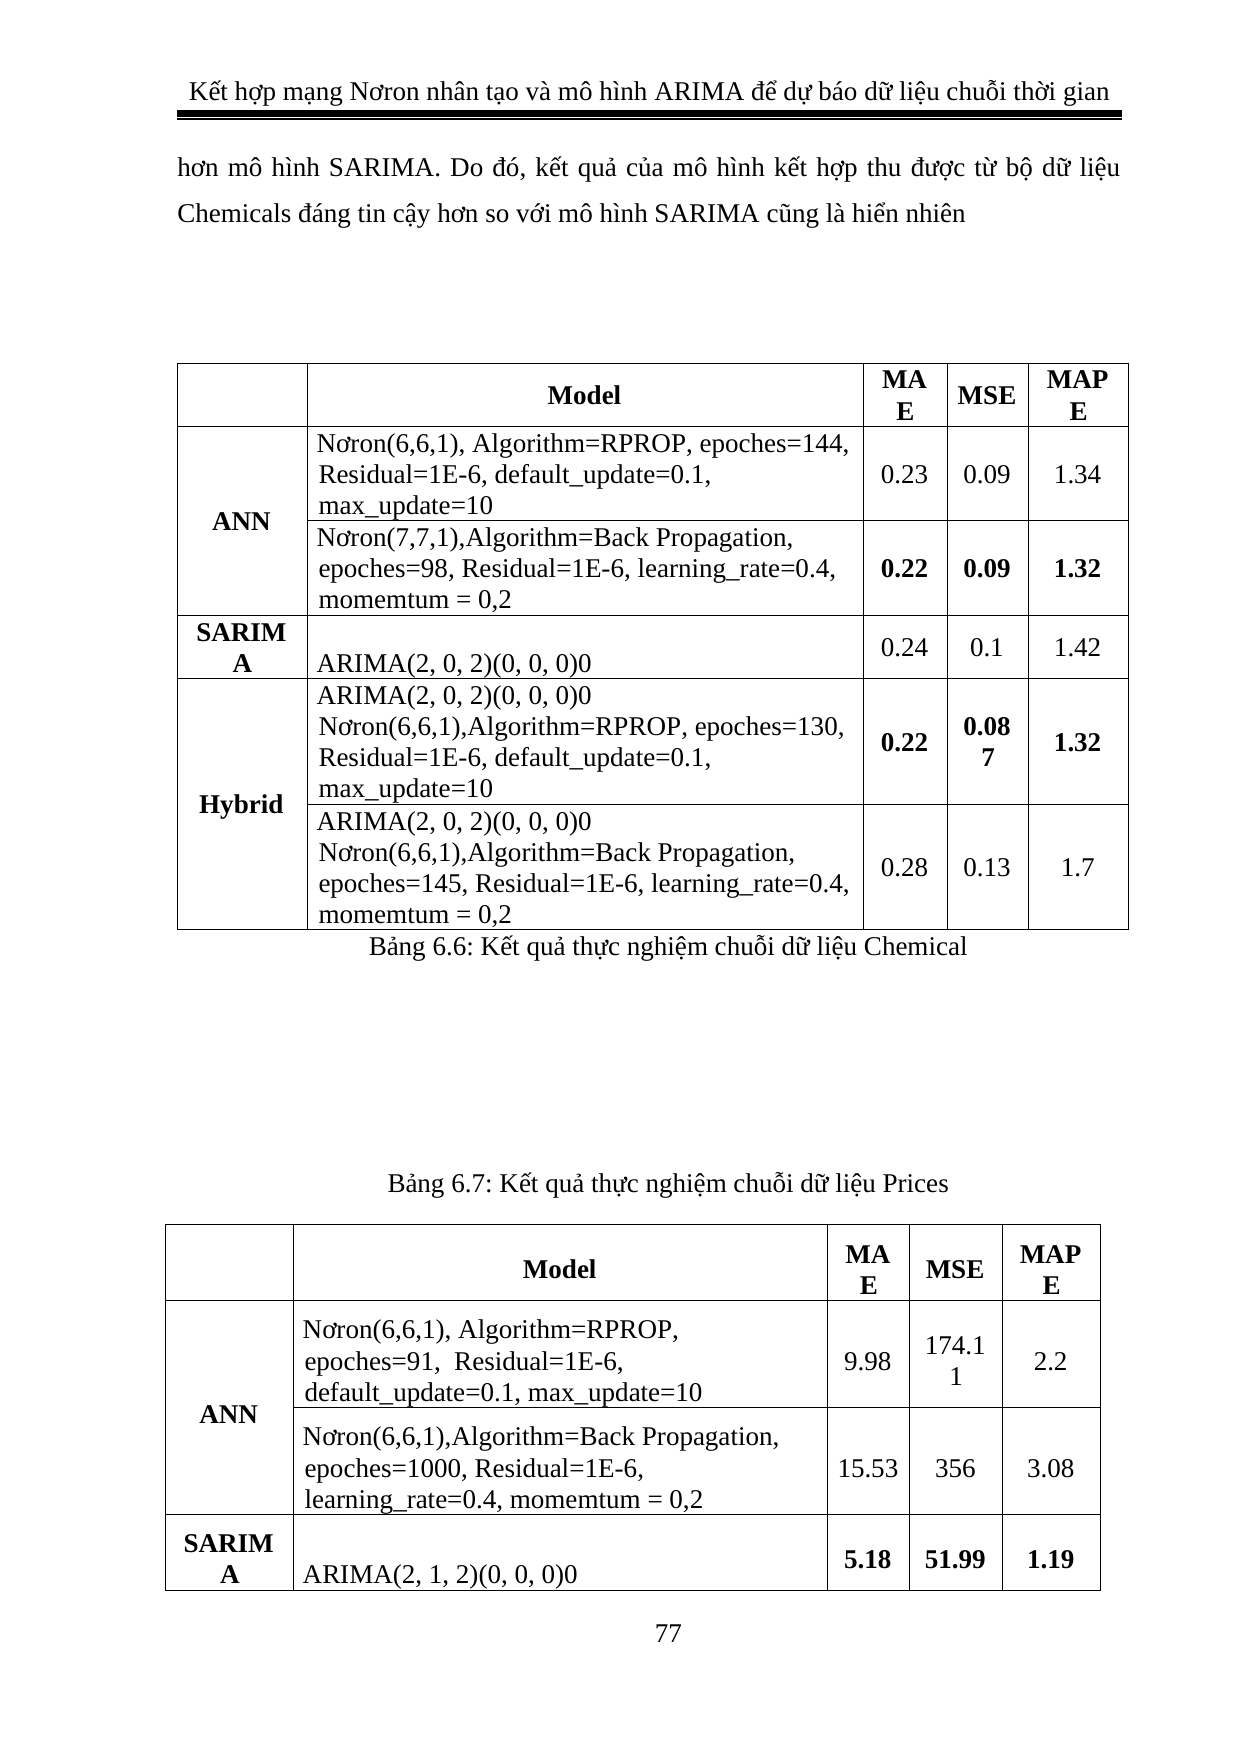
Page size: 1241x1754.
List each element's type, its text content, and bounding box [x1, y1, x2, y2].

table_cell Nơron(6,6,1), Algorithm=RPROP, epoches=91, Residual=1E-6, default_update=0.1, max_update=10 [294, 1301, 827, 1407]
table_header [166, 1225, 293, 1300]
table_cell 0.087 [948, 679, 1028, 804]
table_cell SARIMA [178, 616, 307, 678]
text Bảng 6.7: Kết quả thực nghiệm chuỗi dữ liệu Prices [214, 1167, 1122, 1198]
table_cell 0.09 [948, 427, 1028, 520]
table_cell Nơron(7,7,1),Algorithm=Back Propagation, epoches=98, Residual=1E-6, learning_rate=0.4, momemtum = 0,2 [308, 521, 863, 615]
table_cell 356 [910, 1408, 1002, 1514]
table_cell 1.19 [1003, 1515, 1100, 1590]
table_cell 0.24 [864, 616, 947, 678]
table_header MSE [948, 364, 1028, 426]
table_cell 3.08 [1003, 1408, 1100, 1514]
table_header MSE [910, 1225, 1002, 1300]
table_cell 9.98 [828, 1301, 909, 1407]
table_cell 0.22 [864, 679, 947, 804]
table_cell ANN [178, 427, 307, 615]
table_cell 0.28 [864, 805, 947, 929]
table_header MAE [828, 1225, 909, 1300]
table_cell ANN [166, 1301, 293, 1514]
table_cell 0.22 [864, 521, 947, 615]
table_cell 1.34 [1029, 427, 1128, 520]
table_cell 1.42 [1029, 616, 1128, 678]
table_cell 5.18 [828, 1515, 909, 1590]
table_cell 0.23 [864, 427, 947, 520]
table_header MAPE [1029, 364, 1128, 426]
table_cell ARIMA(2, 0, 2)(0, 0, 0)0 Nơron(6,6,1),Algorithm=Back Propagation, epoches=145, Residual=1E-6, learning_rate=0.4, momemtum = 0,2 [308, 805, 863, 929]
table_cell SARIMA [166, 1515, 293, 1590]
table_header Model [294, 1225, 827, 1300]
table_header Model [308, 364, 863, 426]
table_cell 1.32 [1029, 679, 1128, 804]
table_header [178, 364, 307, 426]
table_cell Nơron(6,6,1),Algorithm=Back Propagation, epoches=1000, Residual=1E-6, learning_rate=0.4, momemtum = 0,2 [294, 1408, 827, 1514]
table_cell ARIMA(2, 0, 2)(0, 0, 0)0 [308, 616, 863, 678]
table_cell 2.2 [1003, 1301, 1100, 1407]
table_header MAE [864, 364, 947, 426]
table_cell 0.09 [948, 521, 1028, 615]
table_cell 0.13 [948, 805, 1028, 929]
table_cell 15.53 [828, 1408, 909, 1514]
table_cell 1.7 [1029, 805, 1128, 929]
text Bảng 6.6: Kết quả thực nghiệm chuỗi dữ liệu Chemical [214, 930, 1122, 962]
table_cell 174.11 [910, 1301, 1002, 1407]
table_cell Nơron(6,6,1), Algorithm=RPROP, epoches=144, Residual=1E-6, default_update=0.1, max_update=10 [308, 427, 863, 520]
table_cell 51.99 [910, 1515, 1002, 1590]
table_cell Hybrid [178, 679, 307, 929]
table_cell 0.1 [948, 616, 1028, 678]
table_header MAPE [1003, 1225, 1100, 1300]
table_cell ARIMA(2, 0, 2)(0, 0, 0)0 Nơron(6,6,1),Algorithm=RPROP, epoches=130, Residual=1E-6, default_update=0.1, max_update=10 [308, 679, 863, 804]
table_cell 1.32 [1029, 521, 1128, 615]
table_cell ARIMA(2, 1, 2)(0, 0, 0)0 [294, 1515, 827, 1590]
